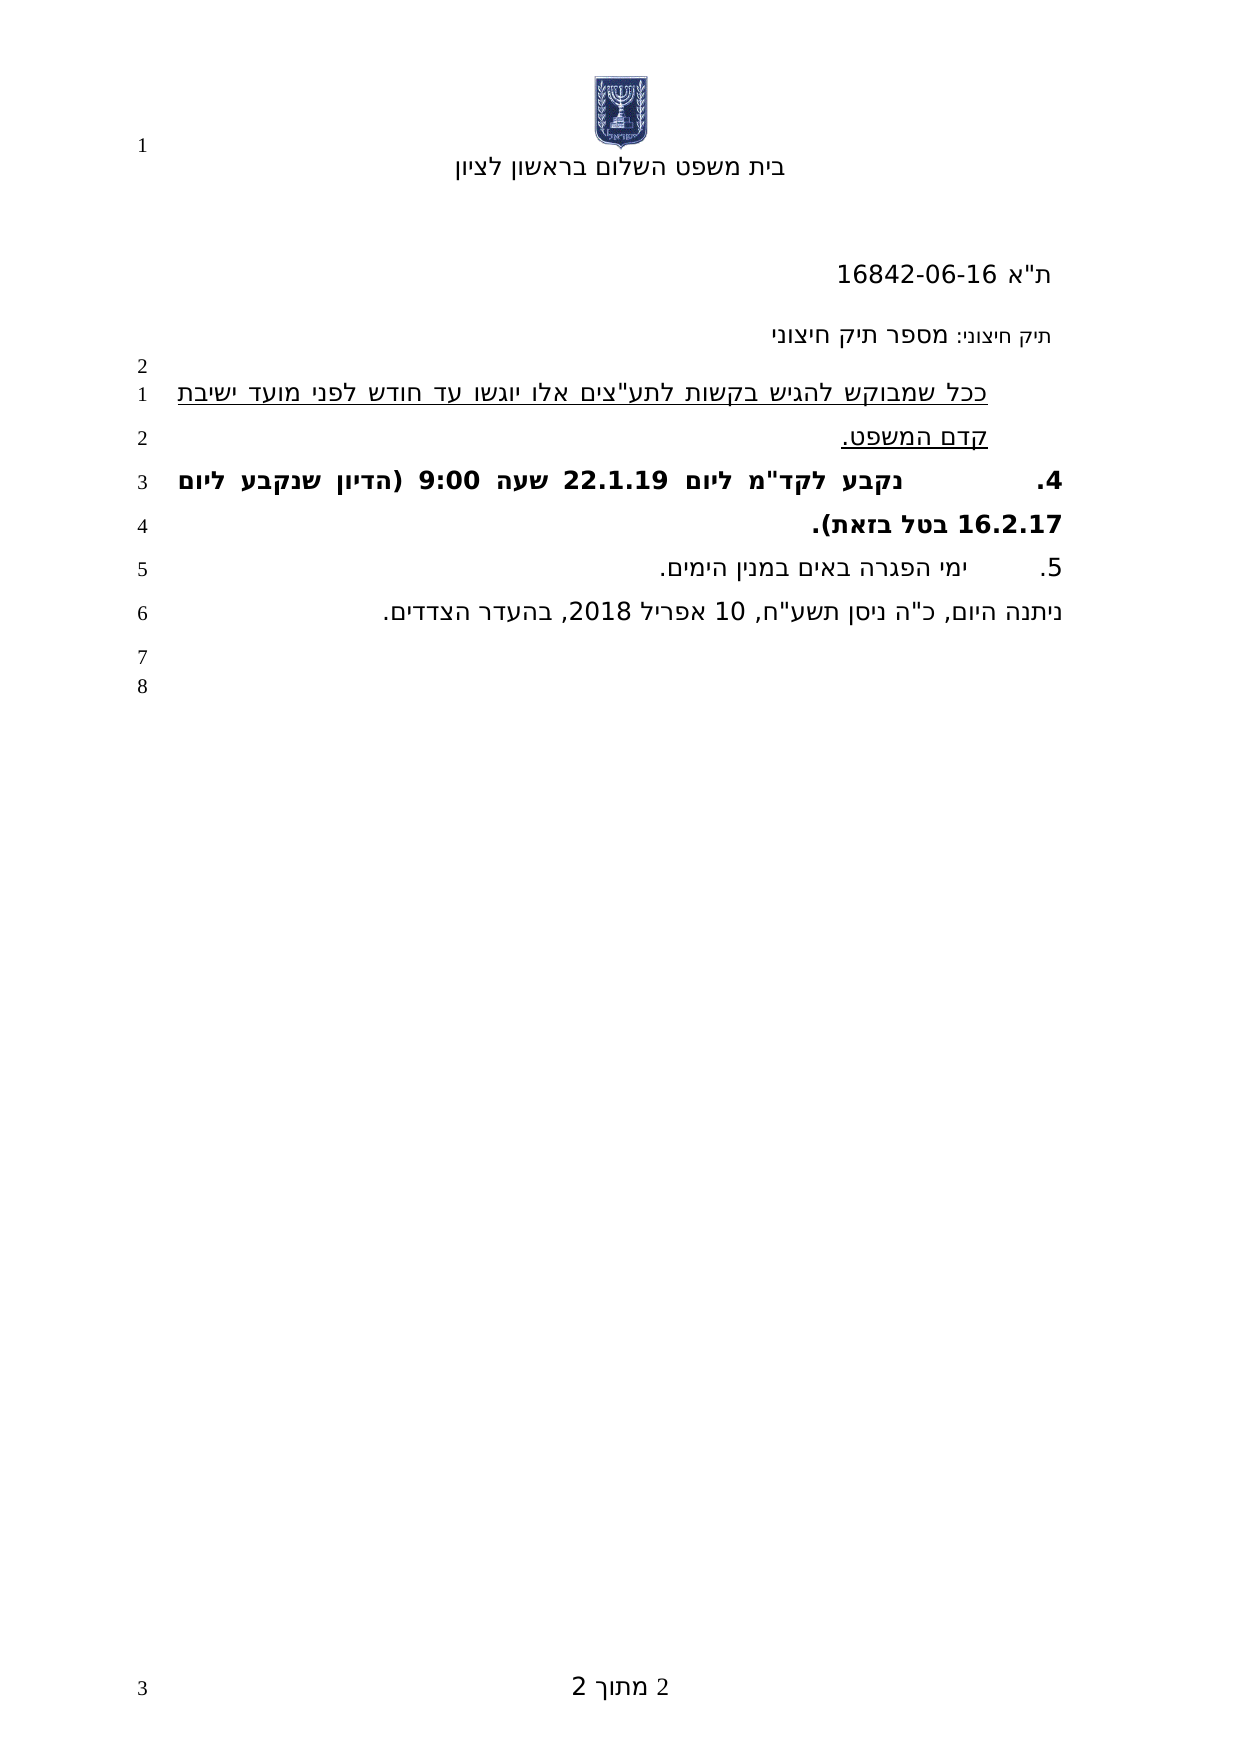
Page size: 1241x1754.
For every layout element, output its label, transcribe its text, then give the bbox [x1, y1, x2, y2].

picture [589, 75, 651, 152]
text ככל שמבוקש להגיש בקשות לתע"צים אלו יוגשו עד חודש לפני מועד ישיבת קדם המשפט. [177, 405, 988, 452]
text ככל שמבוקש להגיש בקשות לתע"צים אלו יוגשו עד חודש לפני מועד ישיבת קדם המשפט. [177, 379, 988, 404]
text 4. נקבע לקד"מ ליום 22.1.19 שעה 9:00 (הדיון שנקבע ליום 16.2.17 בטל בזאת). [177, 466, 1063, 539]
text 5. ימי הפגרה באים במנין הימים. [177, 554, 1063, 583]
text ניתנה היום, , , בהעדר הצדדים. [177, 597, 1063, 627]
